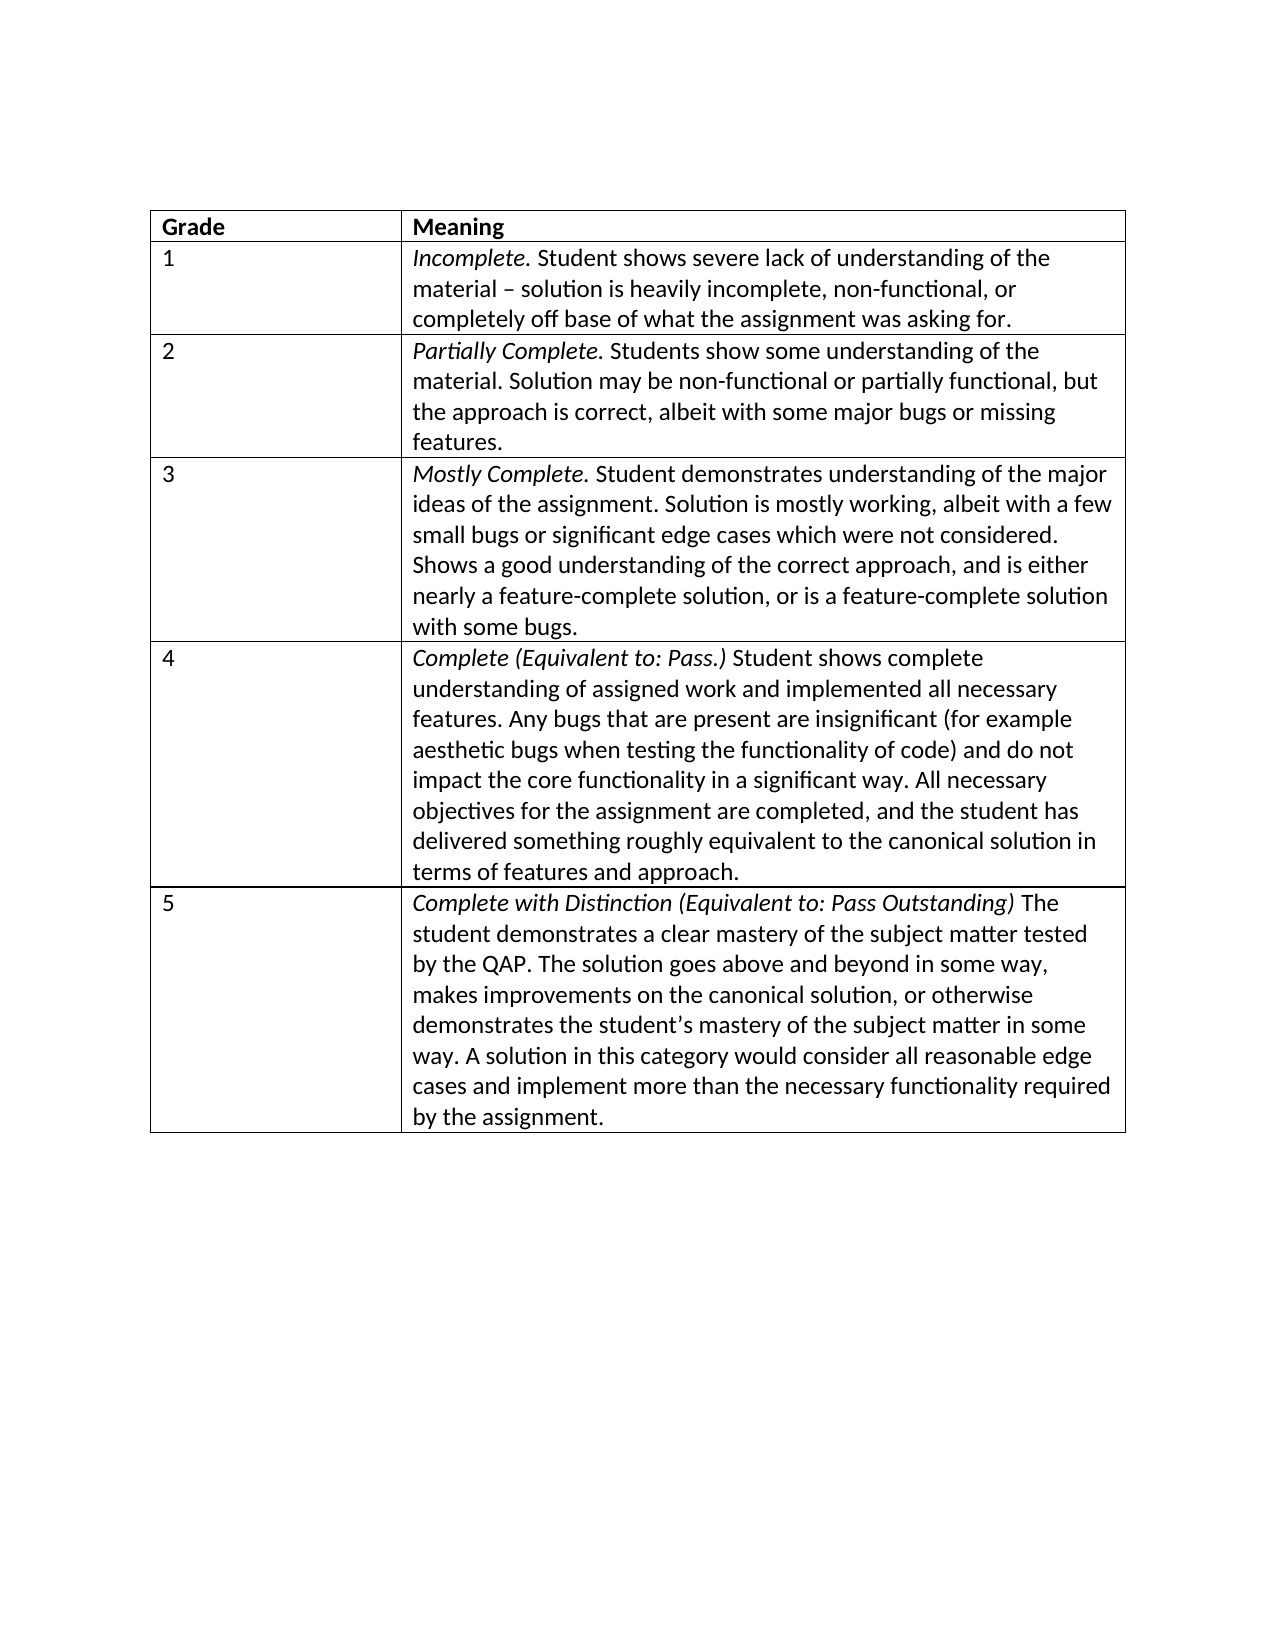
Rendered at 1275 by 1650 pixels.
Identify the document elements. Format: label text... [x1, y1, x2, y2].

table_header Meaning [402, 211, 1125, 241]
table_cell 5 [151, 888, 401, 1132]
table_cell Complete with Distinction (Equivalent to: Pass Outstanding) The student demonstrates a clear mastery of the subject matter tested by the QAP. The solution goes above and beyond in some way, makes improvements on the canonical solution, or otherwise demonstrates the student’s mastery of the subject matter in some way. A solution in this category would consider all reasonable edge cases and implement more than the necessary functionality required by the assignment. [402, 888, 1125, 1132]
table_cell 3 [151, 458, 401, 641]
table_cell 1 [151, 242, 401, 334]
table_cell Incomplete. Student shows severe lack of understanding of the material – solution is heavily incomplete, non-functional, or completely off base of what the assignment was asking for. [402, 242, 1125, 334]
table_cell Complete (Equivalent to: Pass.) Student shows complete understanding of assigned work and implemented all necessary features. Any bugs that are present are insignificant (for example aesthetic bugs when testing the functionality of code) and do not impact the core functionality in a significant way. All necessary objectives for the assignment are completed, and the student has delivered something roughly equivalent to the canonical solution in terms of features and approach. [402, 642, 1125, 886]
table_cell 2 [151, 335, 401, 457]
table_header Grade [151, 211, 401, 241]
table_cell 4 [151, 642, 401, 886]
table_cell Mostly Complete. Student demonstrates understanding of the major ideas of the assignment. Solution is mostly working, albeit with a few small bugs or significant edge cases which were not considered. Shows a good understanding of the correct approach, and is either nearly a feature-complete solution, or is a feature-complete solution with some bugs. [402, 458, 1125, 641]
table_cell Partially Complete. Students show some understanding of the material. Solution may be non-functional or partially functional, but the approach is correct, albeit with some major bugs or missing features. [402, 335, 1125, 457]
